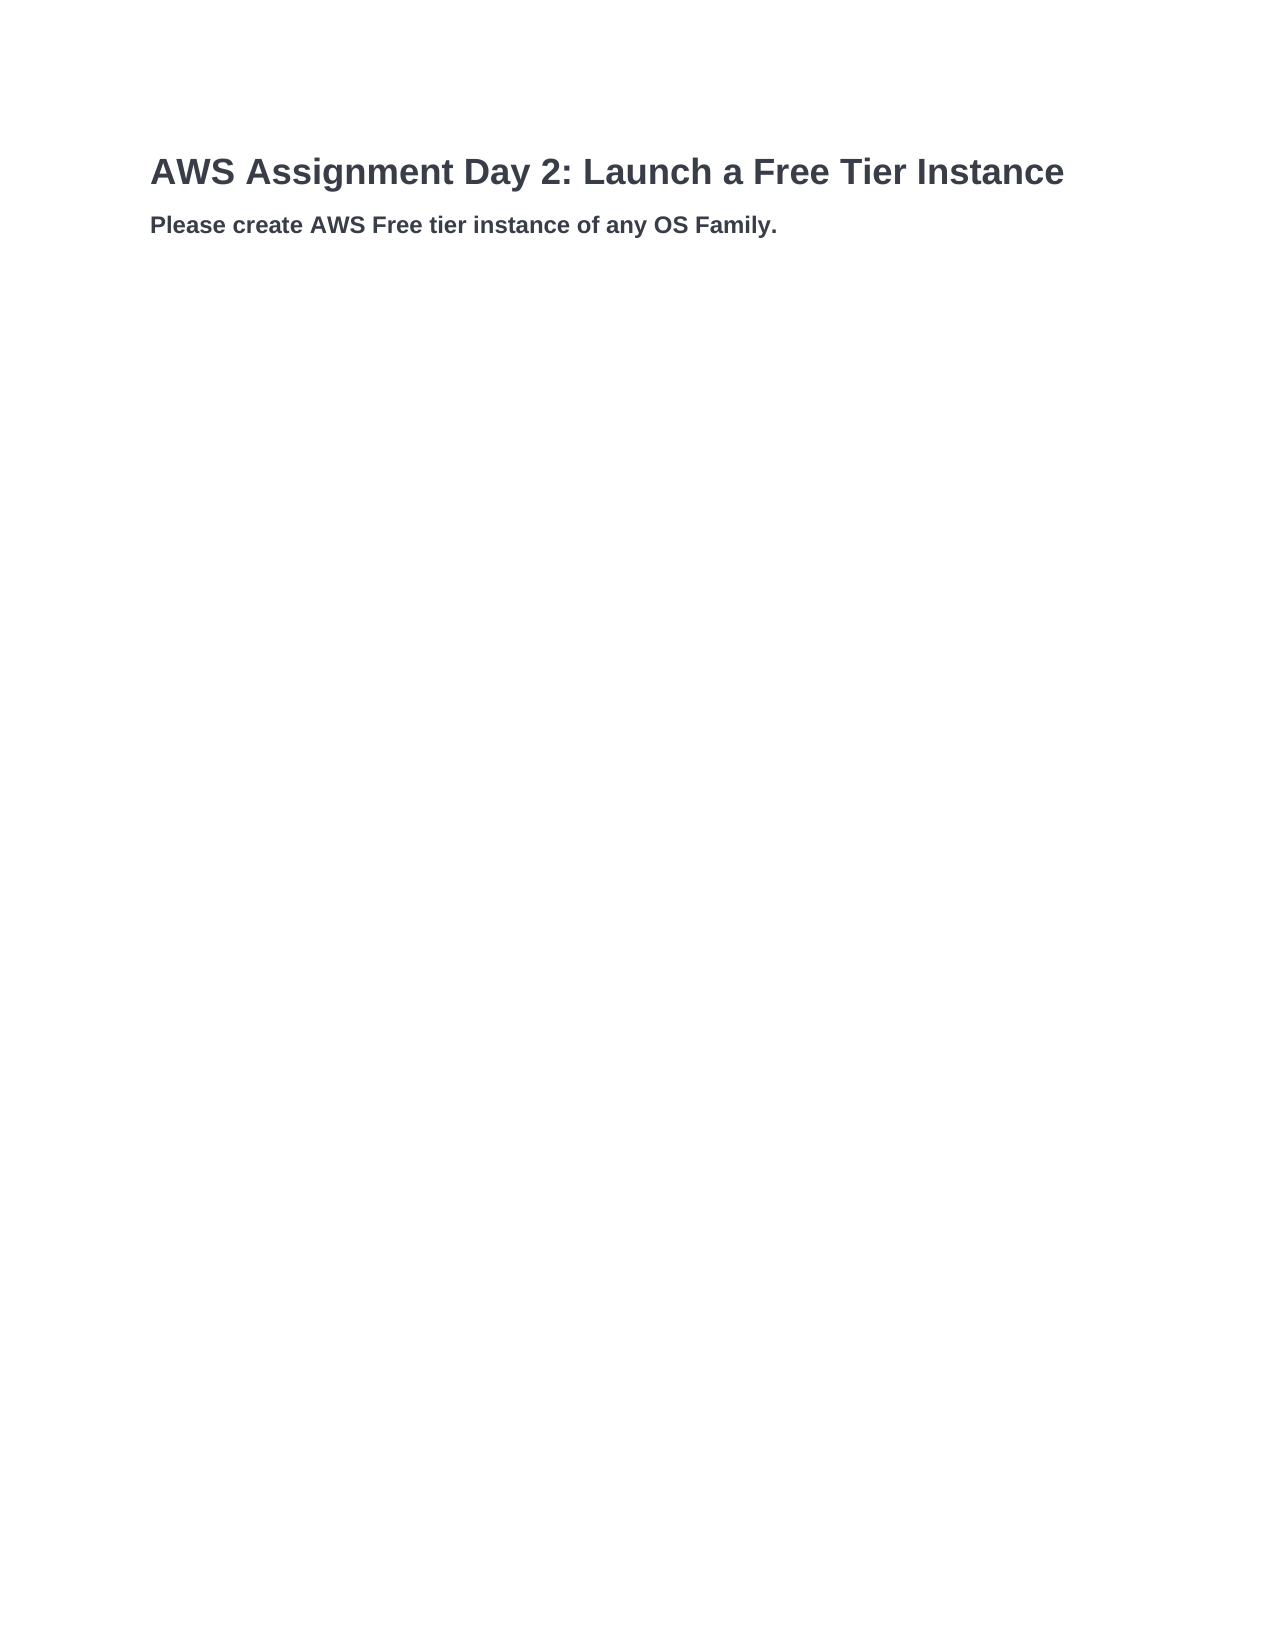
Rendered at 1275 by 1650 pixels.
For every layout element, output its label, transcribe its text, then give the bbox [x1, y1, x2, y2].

subtitle Please create AWS Free tier instance of any OS Family. [150, 208, 1125, 239]
subtitle AWS Assignment Day 2: Launch a Free Tier Instance [150, 150, 1125, 192]
